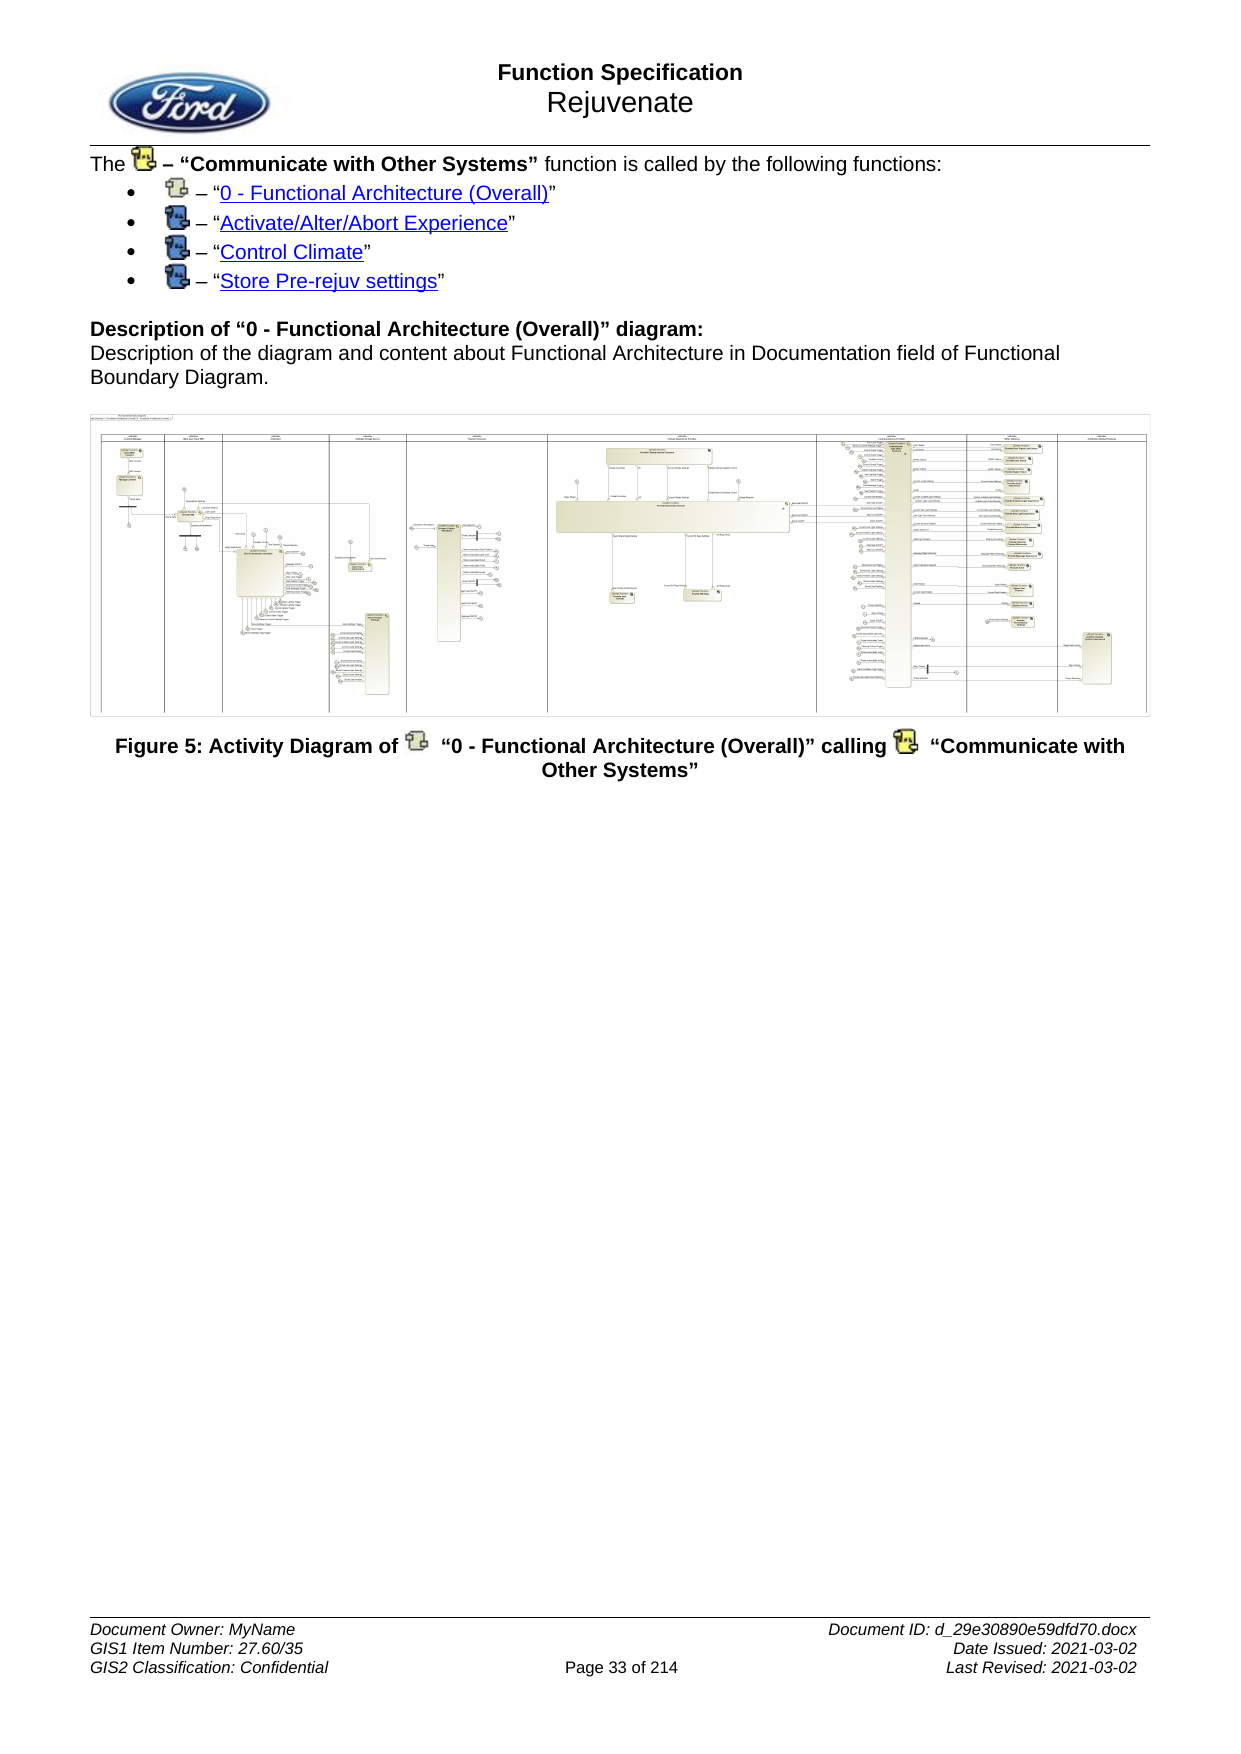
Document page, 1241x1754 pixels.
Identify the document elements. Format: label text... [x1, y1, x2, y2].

text Figure : Activity Diagram of “0 - Functional Architecture (Overall)” calling “Communicate with Other Systems” [90, 729, 1150, 782]
picture [131, 146, 157, 171]
list – “Control Climate” [127, 234, 1150, 264]
picture [164, 263, 190, 289]
picture [164, 205, 190, 230]
picture [404, 728, 430, 754]
picture [164, 175, 190, 201]
list – “Activate/Alter/Abort Experience” [127, 205, 1150, 234]
picture [164, 234, 190, 260]
list – “0 - Functional Architecture (Overall)” [127, 175, 1150, 205]
text Description of the diagram and content about Functional Architecture in Documentation field of Functional Boundary Diagram. [90, 341, 1150, 389]
text Description of “0 - Functional Architecture (Overall)” diagram: [90, 317, 1150, 341]
picture [89, 413, 1151, 717]
picture [89, 53, 290, 154]
list – “Store Pre-rejuv settings” [127, 264, 1150, 293]
text The – “Communicate with Other Systems” function is called by the following functions: [90, 146, 1150, 175]
picture [893, 728, 919, 754]
